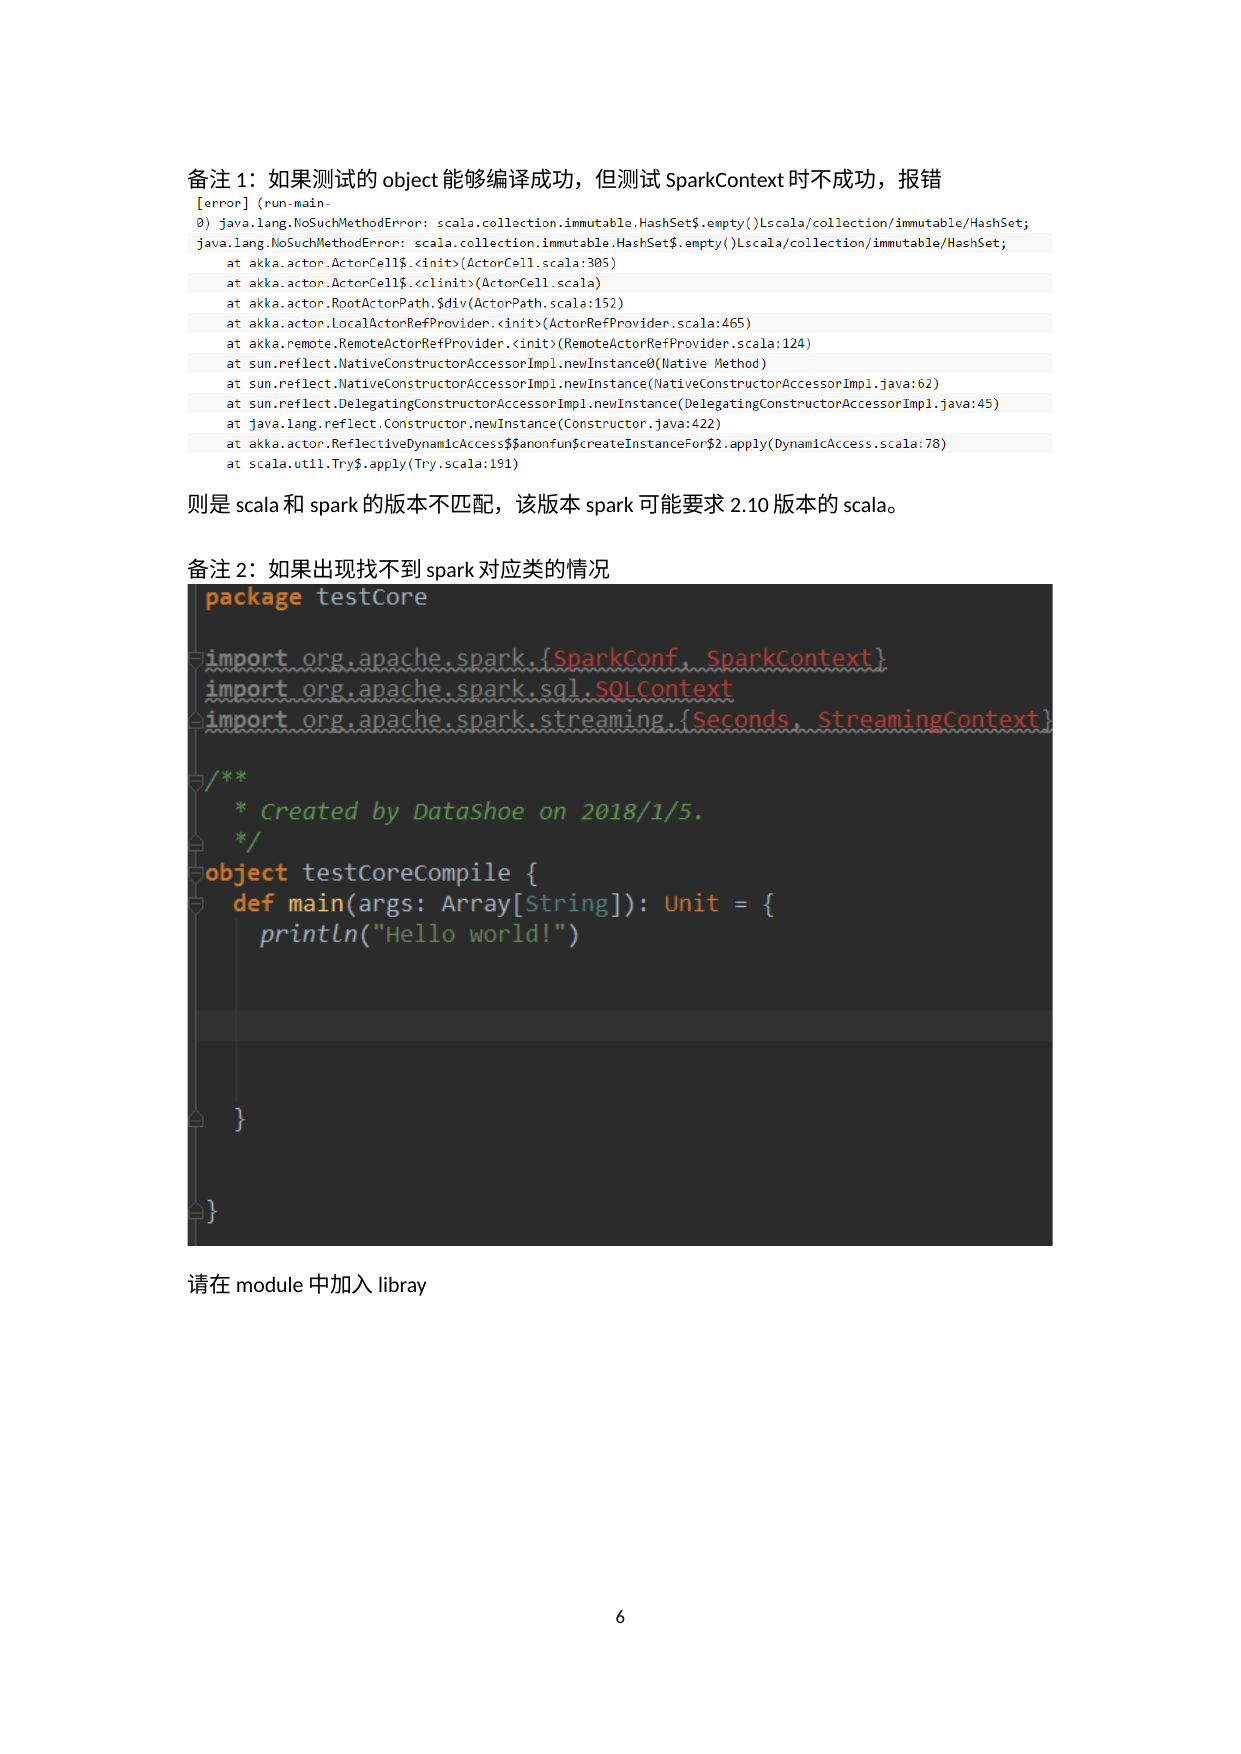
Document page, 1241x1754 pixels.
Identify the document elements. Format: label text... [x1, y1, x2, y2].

picture [187, 194, 1053, 472]
text 备注1：如果测试的object能够编译成功，但测试SparkContext时不成功，报错 [187, 162, 1053, 194]
picture [187, 584, 1053, 1246]
text 请在module中加入libray [187, 1267, 1053, 1299]
text 则是scala和spark的版本不匹配，该版本spark可能要求2.10版本的scala。 [187, 487, 1053, 519]
text 备注2：如果出现找不到spark对应类的情况 [187, 552, 1053, 584]
